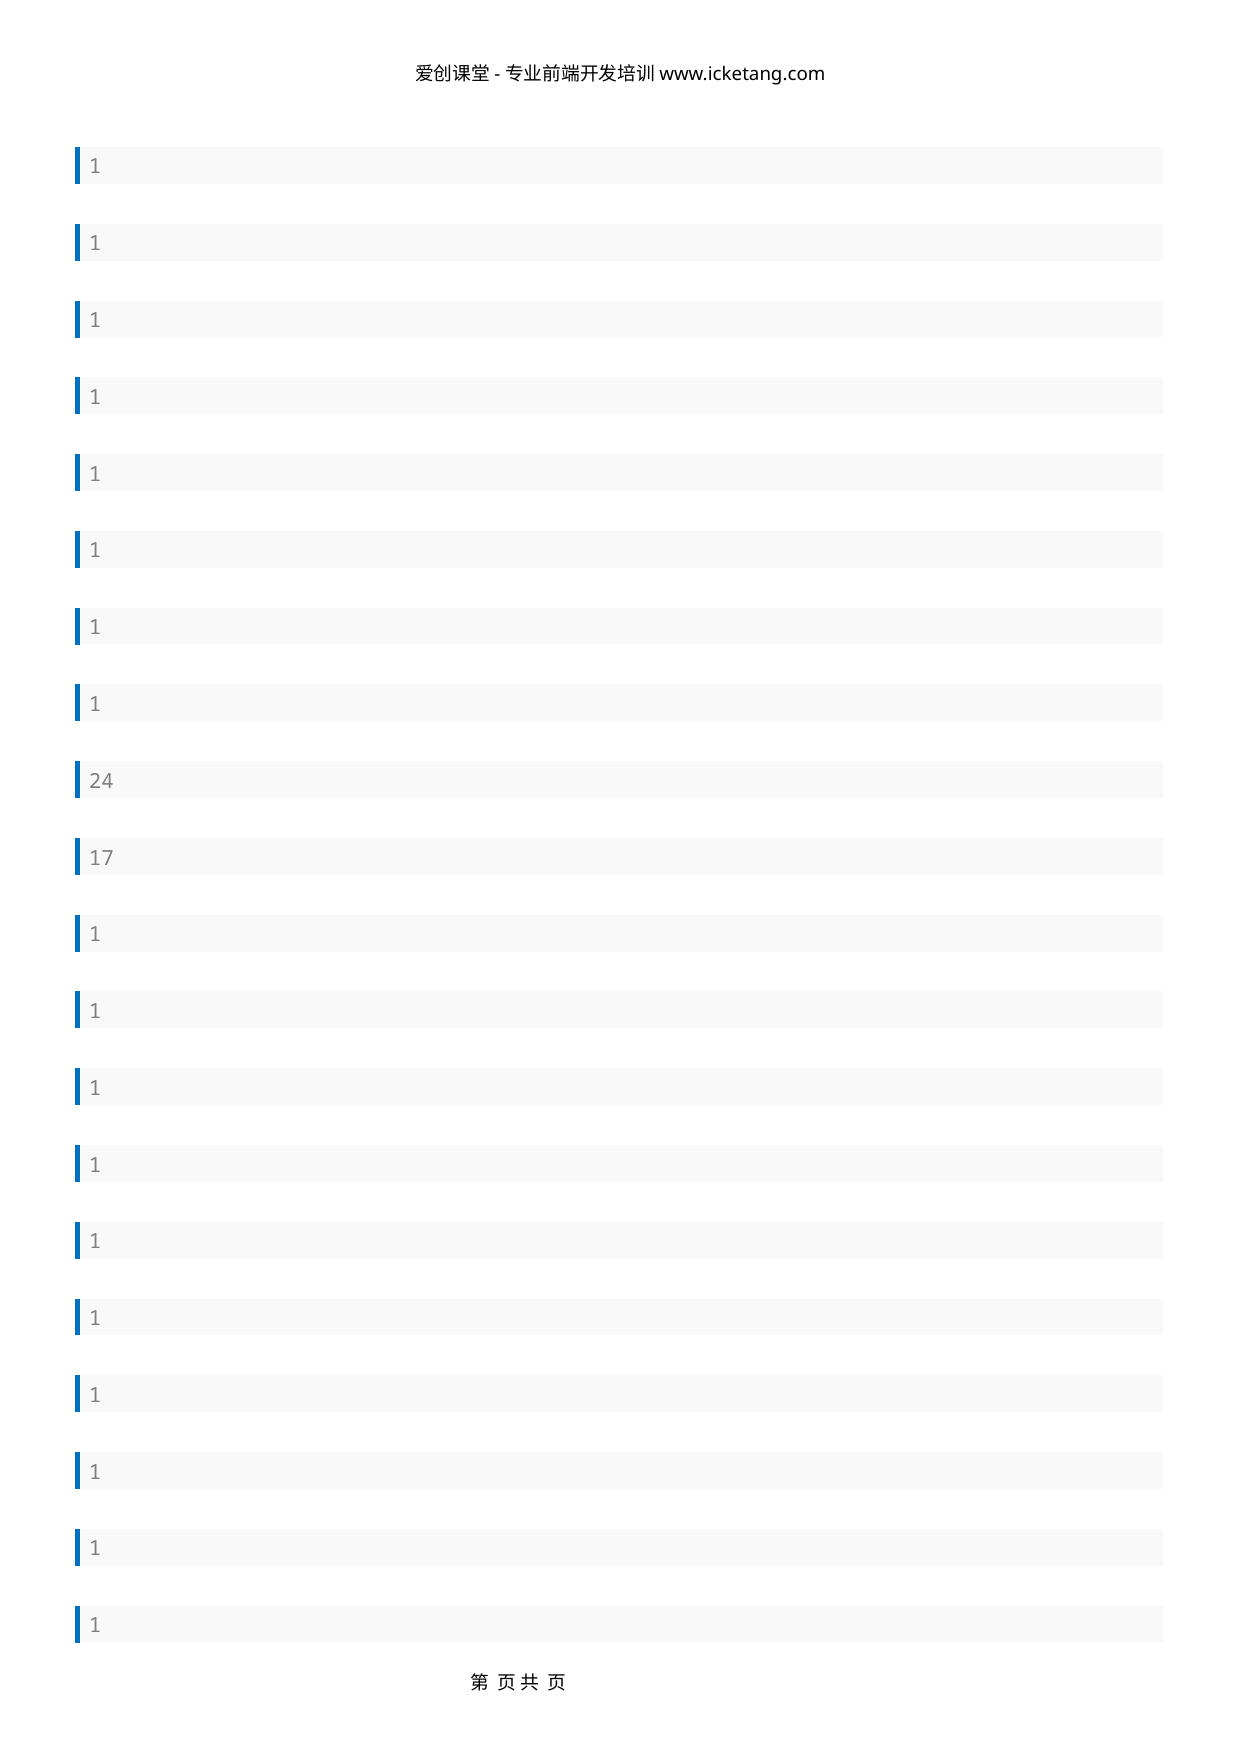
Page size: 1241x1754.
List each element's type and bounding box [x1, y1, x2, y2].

table_header [80, 1299, 1163, 1335]
table_header [80, 531, 1163, 568]
table_header [80, 1222, 1163, 1259]
table_header [80, 1068, 1163, 1105]
table_header [80, 991, 1163, 1028]
table_header [80, 377, 1163, 414]
table_header [80, 1375, 1163, 1412]
table_header [80, 454, 1163, 491]
table_header [80, 1529, 1163, 1566]
table_header [80, 761, 1163, 798]
table_header [80, 1452, 1163, 1489]
table_header [80, 1145, 1163, 1182]
table_header [80, 147, 1163, 184]
table_header [80, 1606, 1163, 1642]
table_header [80, 608, 1163, 644]
table_header [80, 301, 1163, 337]
table_header [80, 684, 1163, 721]
table_header [80, 838, 1163, 875]
table_header [80, 915, 1163, 952]
table_header [80, 224, 1163, 261]
